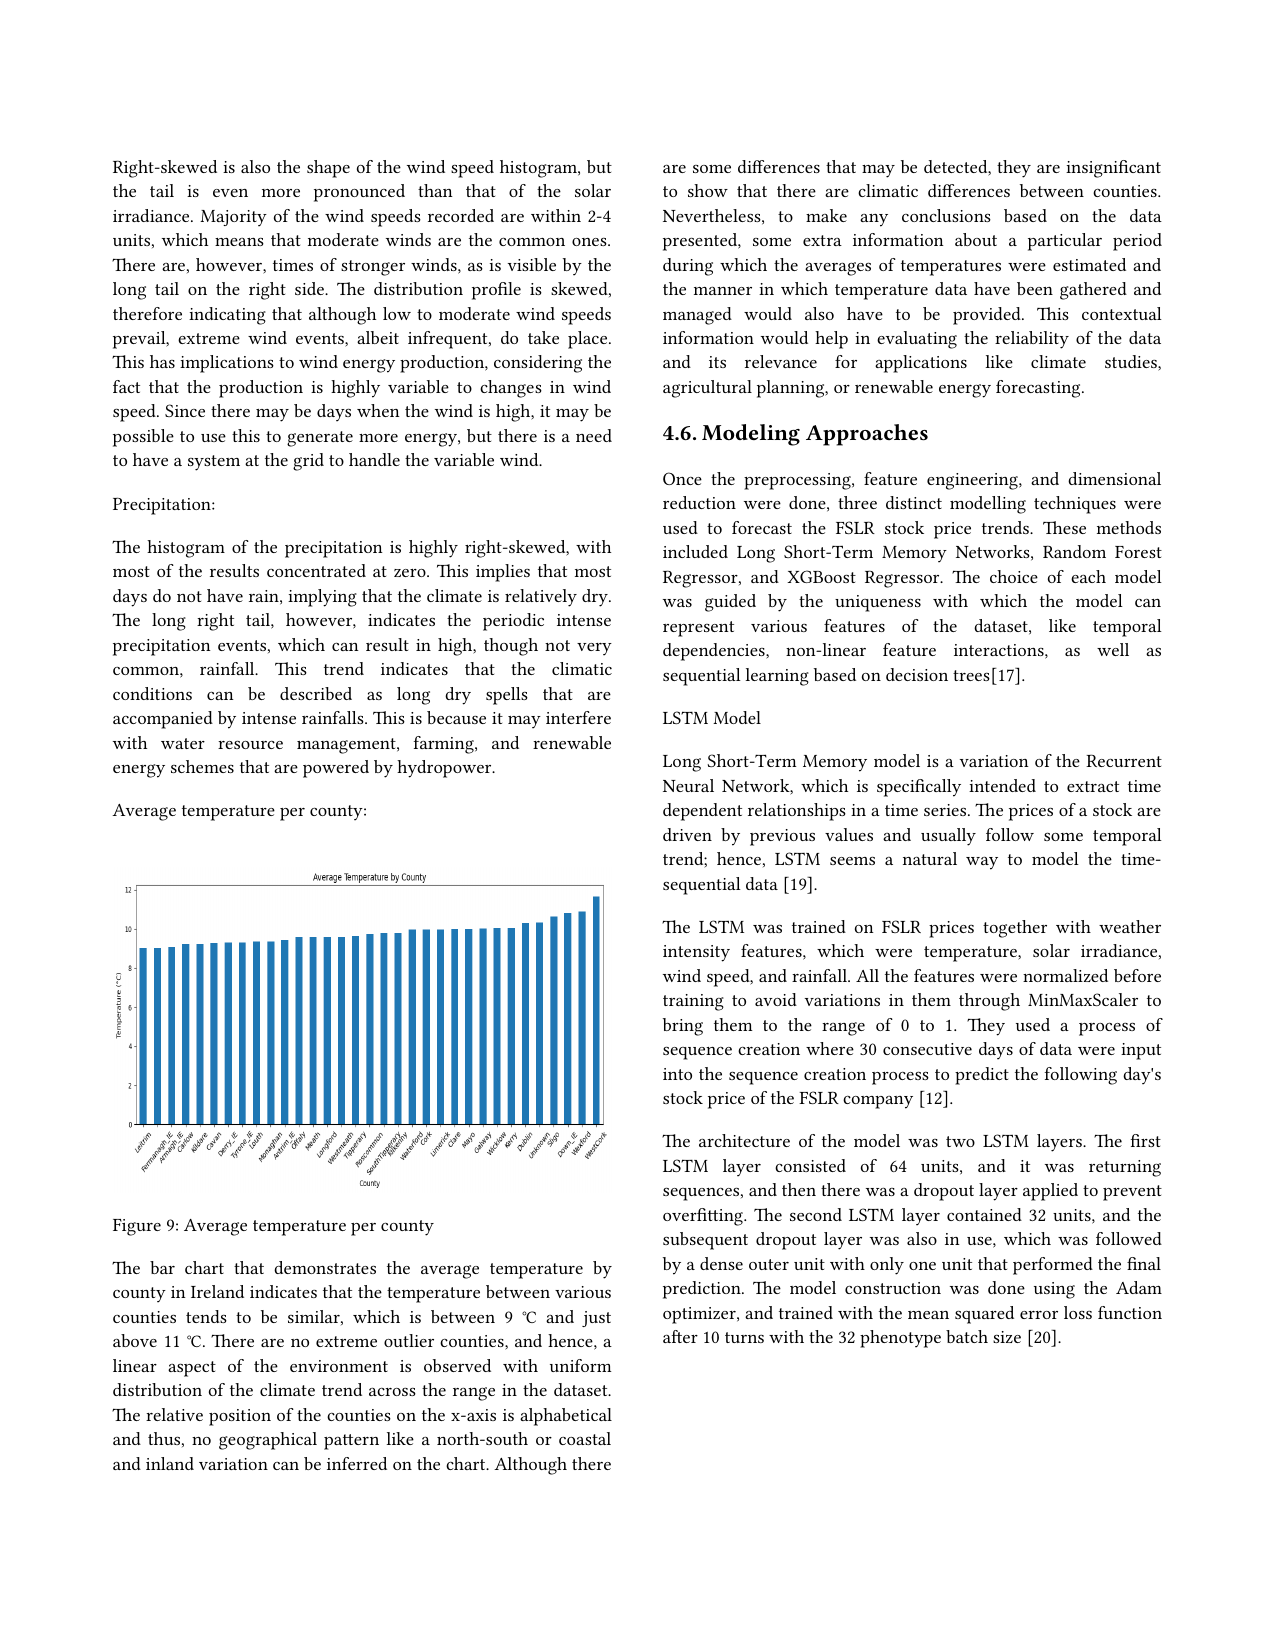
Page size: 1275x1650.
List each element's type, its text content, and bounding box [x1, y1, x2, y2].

picture [112, 867, 612, 1193]
text Figure 9: Average temperature per county [112, 1214, 612, 1236]
text Once the preprocessing, feature engineering, and dimensional reduction were done, three distinct modelling techniques were used to forecast the FSLR stock price trends. These methods included Long Short-Term Memory Networks, Random Forest Regressor, and XGBoost Regressor. The choice of each model was guided by the uniqueness with which the model can represent various features of the dataset, like temporal dependencies, non-linear feature interactions, as well as sequential learning based on decision trees. [662, 468, 1162, 686]
text The bar chart that demonstrates the average temperature by county in Ireland indicates that the temperature between various counties tends to be similar, which is between 9 °C and just above 11 °C. There are no extreme outlier counties, and hence, a linear aspect of the environment is observed with uniform distribution of the climate trend across the range in the dataset. The relative position of the counties on the x-axis is alphabetical and thus, no geographical pattern like a north-south or coastal and inland variation can be inferred on the chart. Although there are some differences that may be detected, they are insignificant to show that there are climatic differences between counties. Nevertheless, to make any conclusions based on the data presented, some extra information about a particular period during which the averages of temperatures were estimated and the manner in which temperature data have been gathered and managed would also have to be provided. This contextual information would help in evaluating the reliability of the data and its relevance for applications like climate studies, agricultural planning, or renewable energy forecasting. [112, 1257, 612, 1474]
text Long Short-Term Memory model is a variation of the Recurrent Neural Network, which is specifically intended to extract time dependent relationships in a time series. The prices of a stock are driven by previous values and usually follow some temporal trend; hence, LSTM seems a natural way to model the time-sequential data . [662, 751, 1162, 894]
text LSTM Model [662, 708, 1162, 729]
text The architecture of the model was two LSTM layers. The first LSTM layer consisted of 64 units, and it was returning sequences, and then there was a dropout layer applied to prevent overfitting. The second LSTM layer contained 32 units, and the subsequent dropout layer was also in use, which was followed by a dense outer unit with only one unit that performed the final prediction. The model construction was done using the Adam optimizer, and trained with the mean squared error loss function after 10 turns with the 32 phenotype batch size . [662, 1131, 1162, 1348]
text 4.6. Modeling Approaches [662, 420, 1162, 446]
text Average temperature per county: [112, 800, 612, 821]
text Precipitation: [112, 493, 612, 514]
text The LSTM was trained on FSLR prices together with weather intensity features, which were temperature, solar irradiance, wind speed, and rainfall. All the features were normalized before training to avoid variations in them through MinMaxScaler to bring them to the range of 0 to 1. They used a process of sequence creation where 30 consecutive days of data were input into the sequence creation process to predict the following day's stock price of the FSLR company . [662, 916, 1162, 1109]
text Right-skewed is also the shape of the wind speed histogram, but the tail is even more pronounced than that of the solar irradiance. Majority of the wind speeds recorded are within 2-4 units, which means that moderate winds are the common ones. There are, however, times of stronger winds, as is visible by the long tail on the right side. The distribution profile is skewed, therefore indicating that although low to moderate wind speeds prevail, extreme wind events, albeit infrequent, do take place. This has implications to wind energy production, considering the fact that the production is highly variable to changes in wind speed. Since there may be days when the wind is high, it may be possible to use this to generate more energy, but there is a need to have a system at the grid to handle the variable wind. [112, 156, 612, 471]
text The bar chart that demonstrates the average temperature by county in Ireland indicates that the temperature between various counties tends to be similar, which is between 9 °C and just above 11 °C. There are no extreme outlier counties, and hence, a linear aspect of the environment is observed with uniform distribution of the climate trend across the range in the dataset. The relative position of the counties on the x-axis is alphabetical and thus, no geographical pattern like a north-south or coastal and inland variation can be inferred on the chart. Although there are some differences that may be detected, they are insignificant to show that there are climatic differences between counties. Nevertheless, to make any conclusions based on the data presented, some extra information about a particular period during which the averages of temperatures were estimated and the manner in which temperature data have been gathered and managed would also have to be provided. This contextual information would help in evaluating the reliability of the data and its relevance for applications like climate studies, agricultural planning, or renewable energy forecasting. [662, 156, 1162, 398]
text The histogram of the precipitation is highly right-skewed, with most of the results concentrated at zero. This implies that most days do not have rain, implying that the climate is relatively dry. The long right tail, however, indicates the periodic intense precipitation events, which can result in high, though not very common, rainfall. This trend indicates that the climatic conditions can be described as long dry spells that are accompanied by intense rainfalls. This is because it may interfere with water resource management, farming, and renewable energy schemes that are powered by hydropower. [112, 536, 612, 778]
